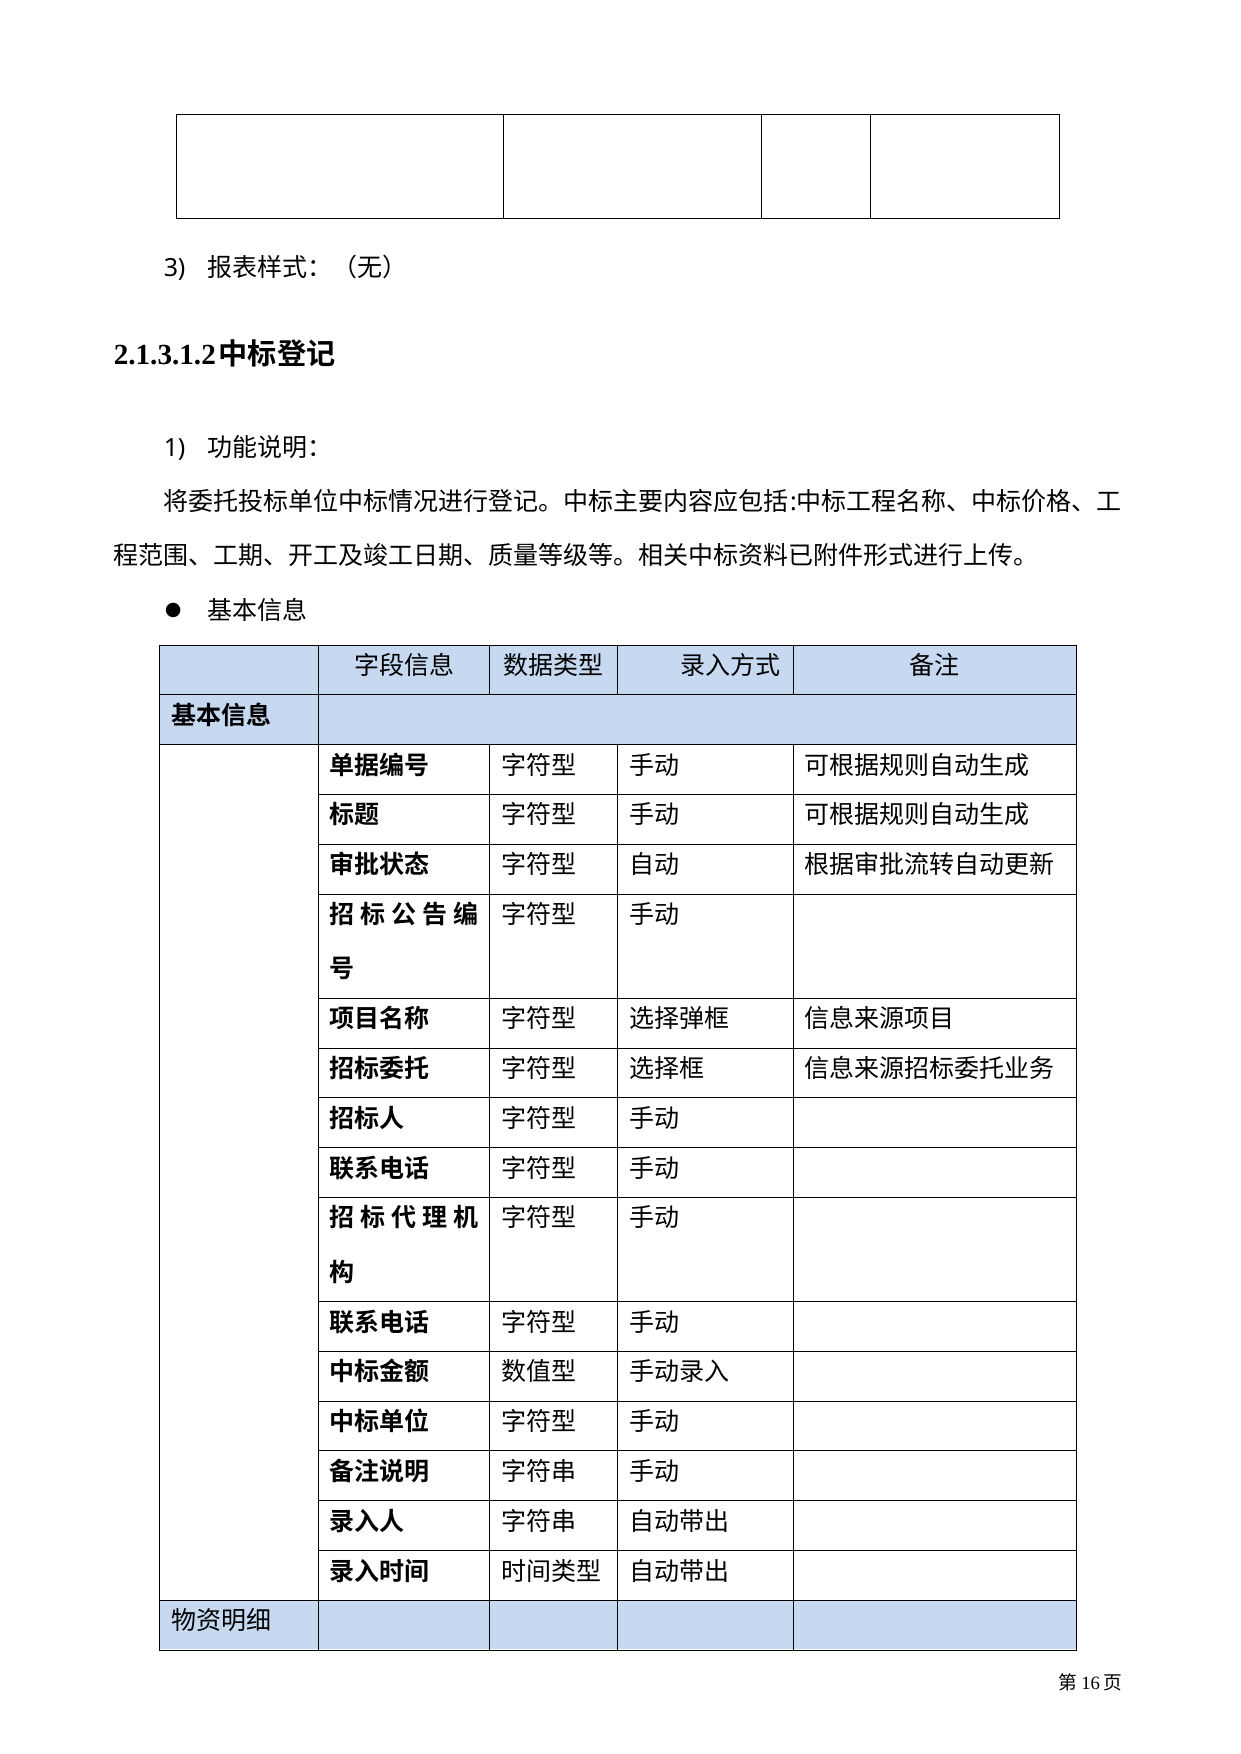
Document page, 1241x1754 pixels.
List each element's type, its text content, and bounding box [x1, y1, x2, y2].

table_cell 单据编号 [319, 745, 489, 794]
table_cell [794, 1098, 1076, 1147]
list 报表样式：（无） [163, 247, 1122, 284]
table_cell [794, 1501, 1076, 1550]
table_cell 字符型 [490, 845, 617, 893]
table_cell 时间类型 [490, 1551, 617, 1600]
table_cell 手动 [618, 795, 793, 844]
table_cell 选择框 [618, 1049, 793, 1097]
table_cell 信息来源招标委托业务 [794, 1049, 1076, 1097]
table_cell 自动带出 [618, 1551, 793, 1600]
table_cell 手动 [618, 1402, 793, 1450]
table_cell 手动 [618, 1198, 793, 1301]
table_cell [794, 1302, 1076, 1351]
table_cell 手动 [618, 745, 793, 794]
table_cell 标题 [319, 795, 489, 844]
table_cell [871, 115, 1059, 218]
table_cell 招标人 [319, 1098, 489, 1147]
table_cell [762, 115, 870, 218]
table_cell 审批状态 [319, 845, 489, 893]
table_cell [618, 1601, 793, 1649]
table_cell 录入人 [319, 1501, 489, 1550]
table_cell 项目名称 [319, 999, 489, 1047]
table_header 录入方式 [618, 646, 793, 694]
table_cell [490, 1601, 617, 1649]
table_cell [794, 1352, 1076, 1401]
table_cell 物资明细 [160, 1601, 318, 1649]
table_cell 手动 [618, 895, 793, 998]
table_cell [504, 115, 761, 218]
table_cell 字符串 [490, 1501, 617, 1550]
table_cell [319, 1601, 489, 1649]
table_cell 字符型 [490, 1402, 617, 1450]
table_cell [794, 1601, 1076, 1649]
table_cell 联系电话 [319, 1302, 489, 1351]
table_cell 手动 [618, 1451, 793, 1500]
table_cell 数值型 [490, 1352, 617, 1401]
table_cell [319, 695, 1076, 744]
subtitle 中标登记 [113, 331, 1122, 373]
table_cell 基本信息 [160, 695, 318, 744]
table_cell [794, 1148, 1076, 1197]
table_cell 根据审批流转自动更新 [794, 845, 1076, 893]
table_cell 字符型 [490, 1049, 617, 1097]
table_cell [160, 745, 318, 1600]
text 将委托投标单位中标情况进行登记。中标主要内容应包括:中标工程名称、中标价格、工程范围、工期、开工及竣工日期、质量等级等。相关中标资料已附件形式进行上传。 [113, 481, 1122, 572]
table_cell 自动 [618, 845, 793, 893]
table_cell 录入时间 [319, 1551, 489, 1600]
table_cell 字符型 [490, 1148, 617, 1197]
table_cell 手动 [618, 1148, 793, 1197]
table_cell 招标代理机构 [319, 1198, 489, 1301]
table_cell 自动带出 [618, 1501, 793, 1550]
table_cell 字符型 [490, 999, 617, 1047]
table_cell 可根据规则自动生成 [794, 745, 1076, 794]
table_cell 备注说明 [319, 1451, 489, 1500]
table_cell 手动 [618, 1302, 793, 1351]
list 基本信息 [163, 590, 1122, 626]
table_cell 招标公告编号 [319, 895, 489, 998]
table_cell [794, 1551, 1076, 1600]
table_cell 字符串 [490, 1451, 617, 1500]
table_header 备注 [794, 646, 1076, 694]
table_cell 信息来源项目 [794, 999, 1076, 1047]
table_header 字段信息 [319, 646, 489, 694]
table_cell 字符型 [490, 1198, 617, 1301]
table_cell 字符型 [490, 745, 617, 794]
table_header 数据类型 [490, 646, 617, 694]
table_cell 中标金额 [319, 1352, 489, 1401]
table_header [160, 646, 318, 694]
table_cell 字符型 [490, 1302, 617, 1351]
table_cell [794, 895, 1076, 998]
table_cell [794, 1451, 1076, 1500]
table_cell 字符型 [490, 1098, 617, 1147]
table_cell 字符型 [490, 895, 617, 998]
list 功能说明： [163, 427, 1122, 463]
table_cell [794, 1198, 1076, 1301]
table_cell 字符型 [490, 795, 617, 844]
table_cell 招标委托 [319, 1049, 489, 1097]
table_cell 可根据规则自动生成 [794, 795, 1076, 844]
table_cell 手动 [618, 1098, 793, 1147]
table_cell 中标单位 [319, 1402, 489, 1450]
table_cell 选择弹框 [618, 999, 793, 1047]
table_cell 手动录入 [618, 1352, 793, 1401]
table_cell [794, 1402, 1076, 1450]
table_cell 联系电话 [319, 1148, 489, 1197]
